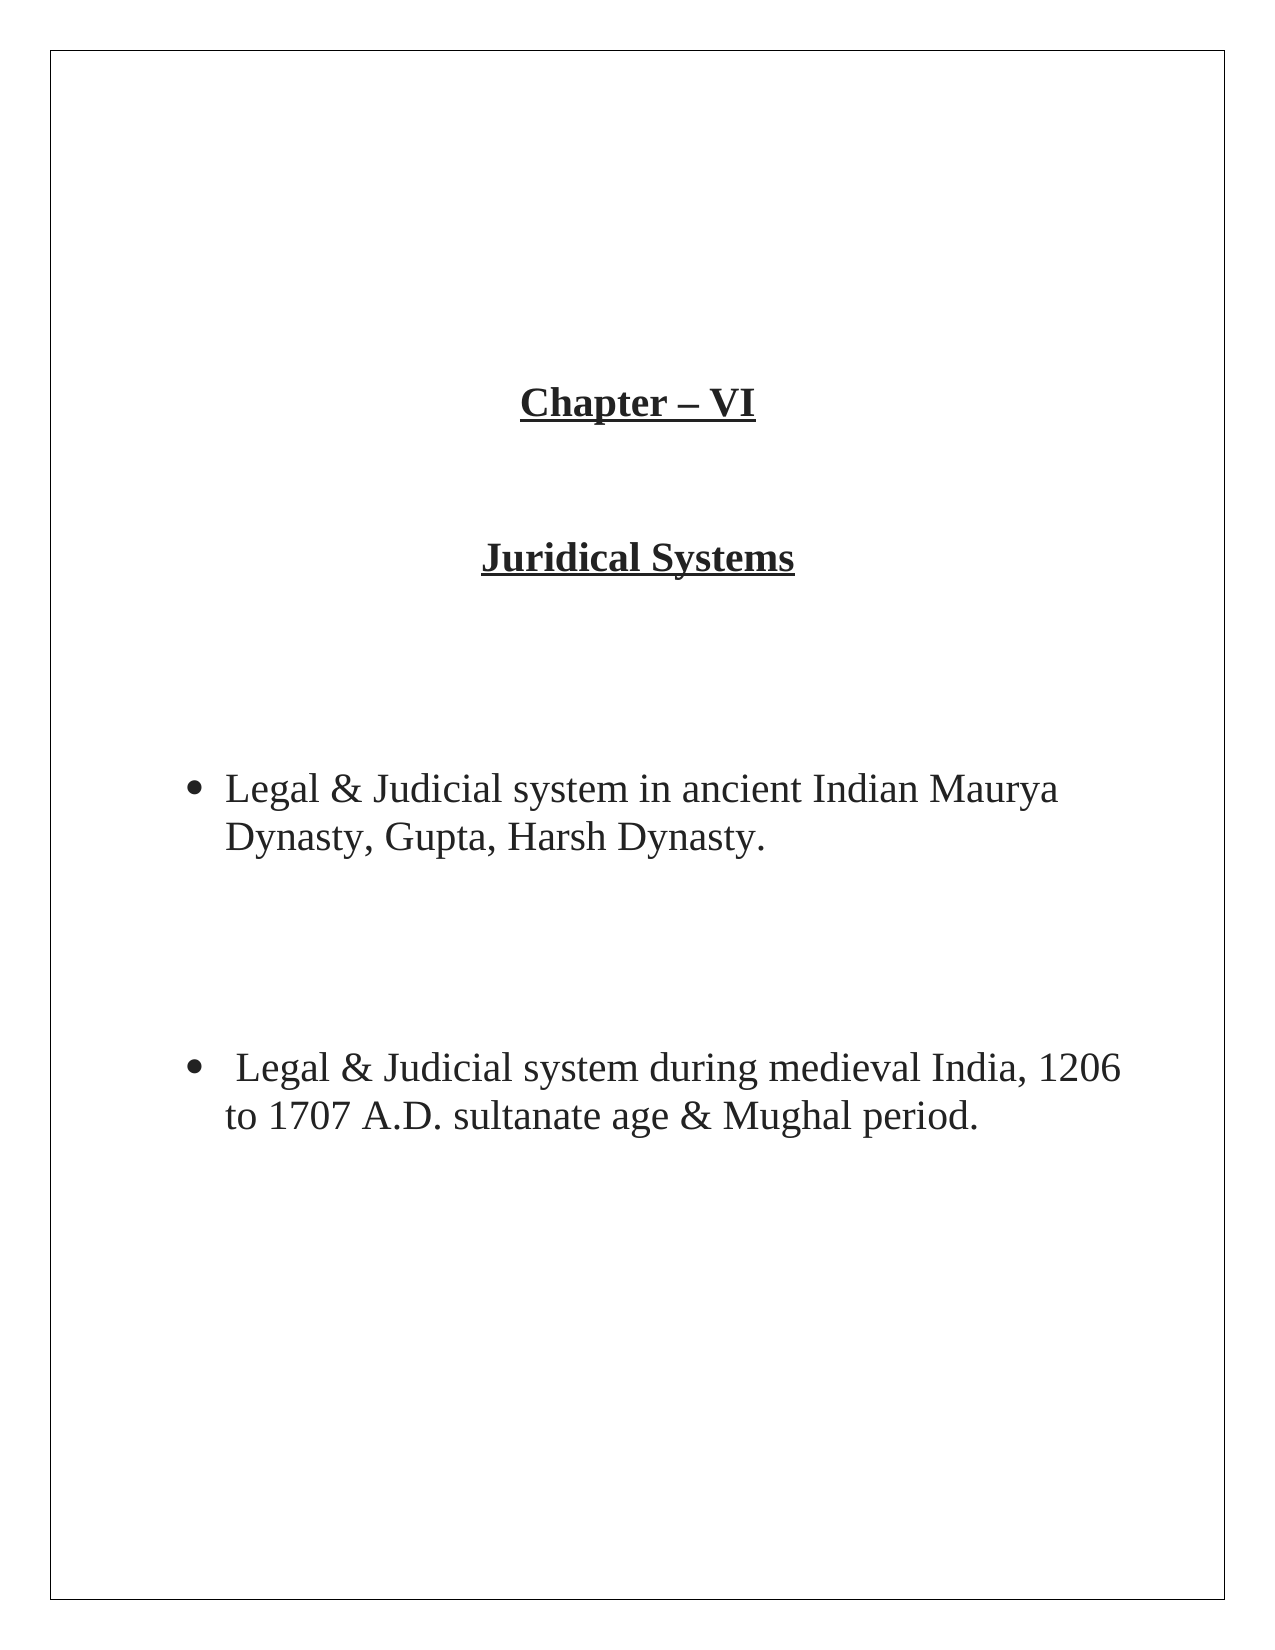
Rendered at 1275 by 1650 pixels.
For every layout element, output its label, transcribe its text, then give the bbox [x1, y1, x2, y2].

text Chapter – VI [150, 378, 1125, 426]
text Juridical Systems [150, 532, 1125, 580]
list Legal & Judicial system during medieval India, 1206 to 1707 A.D. sultanate age & Mughal period. [187, 1042, 1125, 1138]
list Legal & Judicial system in ancient Indian Maurya Dynasty, Gupta, Harsh Dynasty. [187, 763, 1125, 859]
